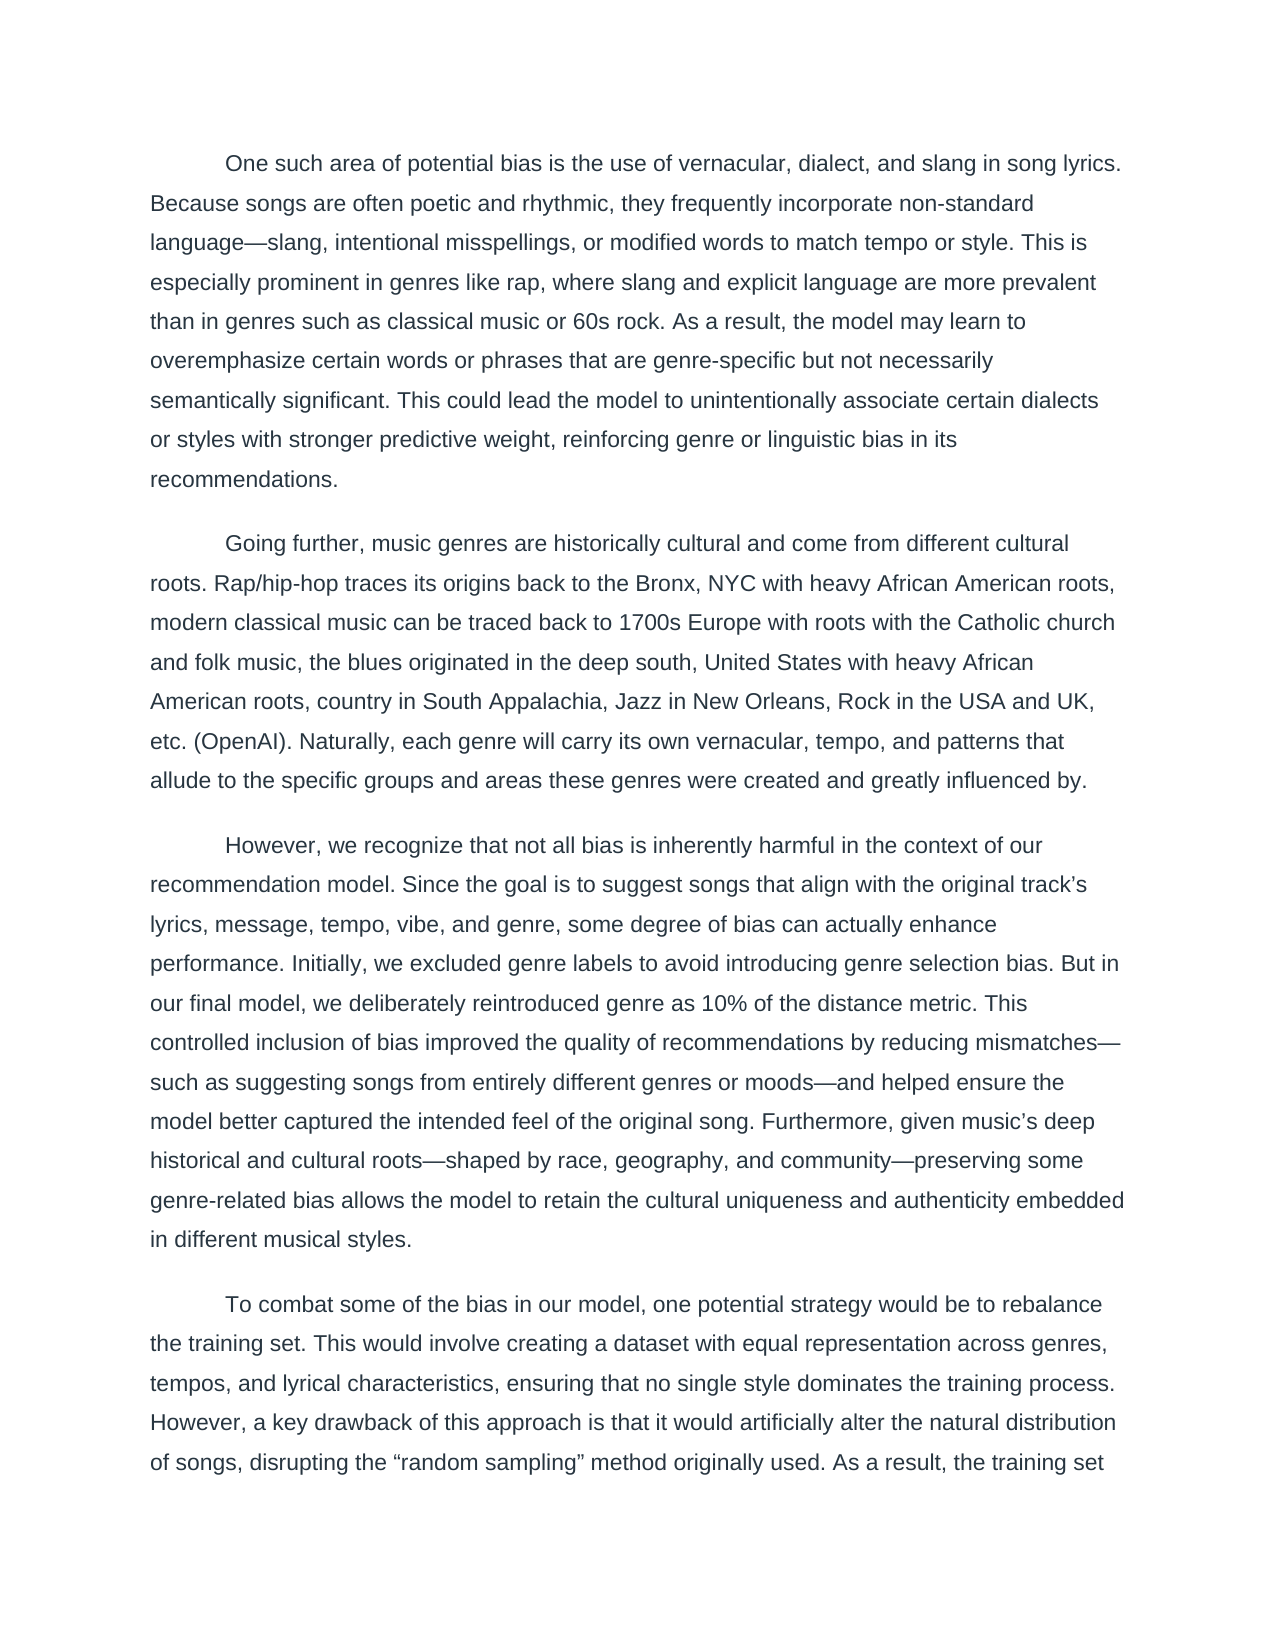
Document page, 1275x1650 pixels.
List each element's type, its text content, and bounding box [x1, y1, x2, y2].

text Going further, music genres are historically cultural and come from different cultural roots. Rap/hip-hop traces its origins back to the Bronx, NYC with heavy African American roots, modern classical music can be traced back to 1700s Europe with roots with the Catholic church and folk music, the blues originated in the deep south, United States with heavy African American roots, country in South Appalachia, Jazz in New Orleans, Rock in the USA and UK, etc. (OpenAI). Naturally, each genre will carry its own vernacular, tempo, and patterns that allude to the specific groups and areas these genres were created and greatly influenced by. [150, 530, 1125, 793]
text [150, 1291, 1125, 1475]
text One such area of potential bias is the use of vernacular, dialect, and slang in song lyrics. Because songs are often poetic and rhythmic, they frequently incorporate non-standard language—slang, intentional misspellings, or modified words to match tempo or style. This is especially prominent in genres like rap, where slang and explicit language are more prevalent than in genres such as classical music or 60s rock. As a result, the model may learn to overemphasize certain words or phrases that are genre-specific but not necessarily semantically significant. This could lead the model to unintentionally associate certain dialects or styles with stronger predictive weight, reinforcing genre or linguistic bias in its recommendations. [150, 150, 1125, 492]
text However, we recognize that not all bias is inherently harmful in the context of our recommendation model. Since the goal is to suggest songs that align with the original track’s lyrics, message, tempo, vibe, and genre, some degree of bias can actually enhance performance. Initially, we excluded genre labels to avoid introducing genre selection bias. But in our final model, we deliberately reintroduced genre as 10% of the distance metric. This controlled inclusion of bias improved the quality of recommendations by reducing mismatches—such as suggesting songs from entirely different genres or moods—and helped ensure the model better captured the intended feel of the original song. Furthermore, given music’s deep historical and cultural roots—shaped by race, geography, and community—preserving some genre-related bias allows the model to retain the cultural uniqueness and authenticity embedded in different musical styles. [150, 832, 1125, 1253]
